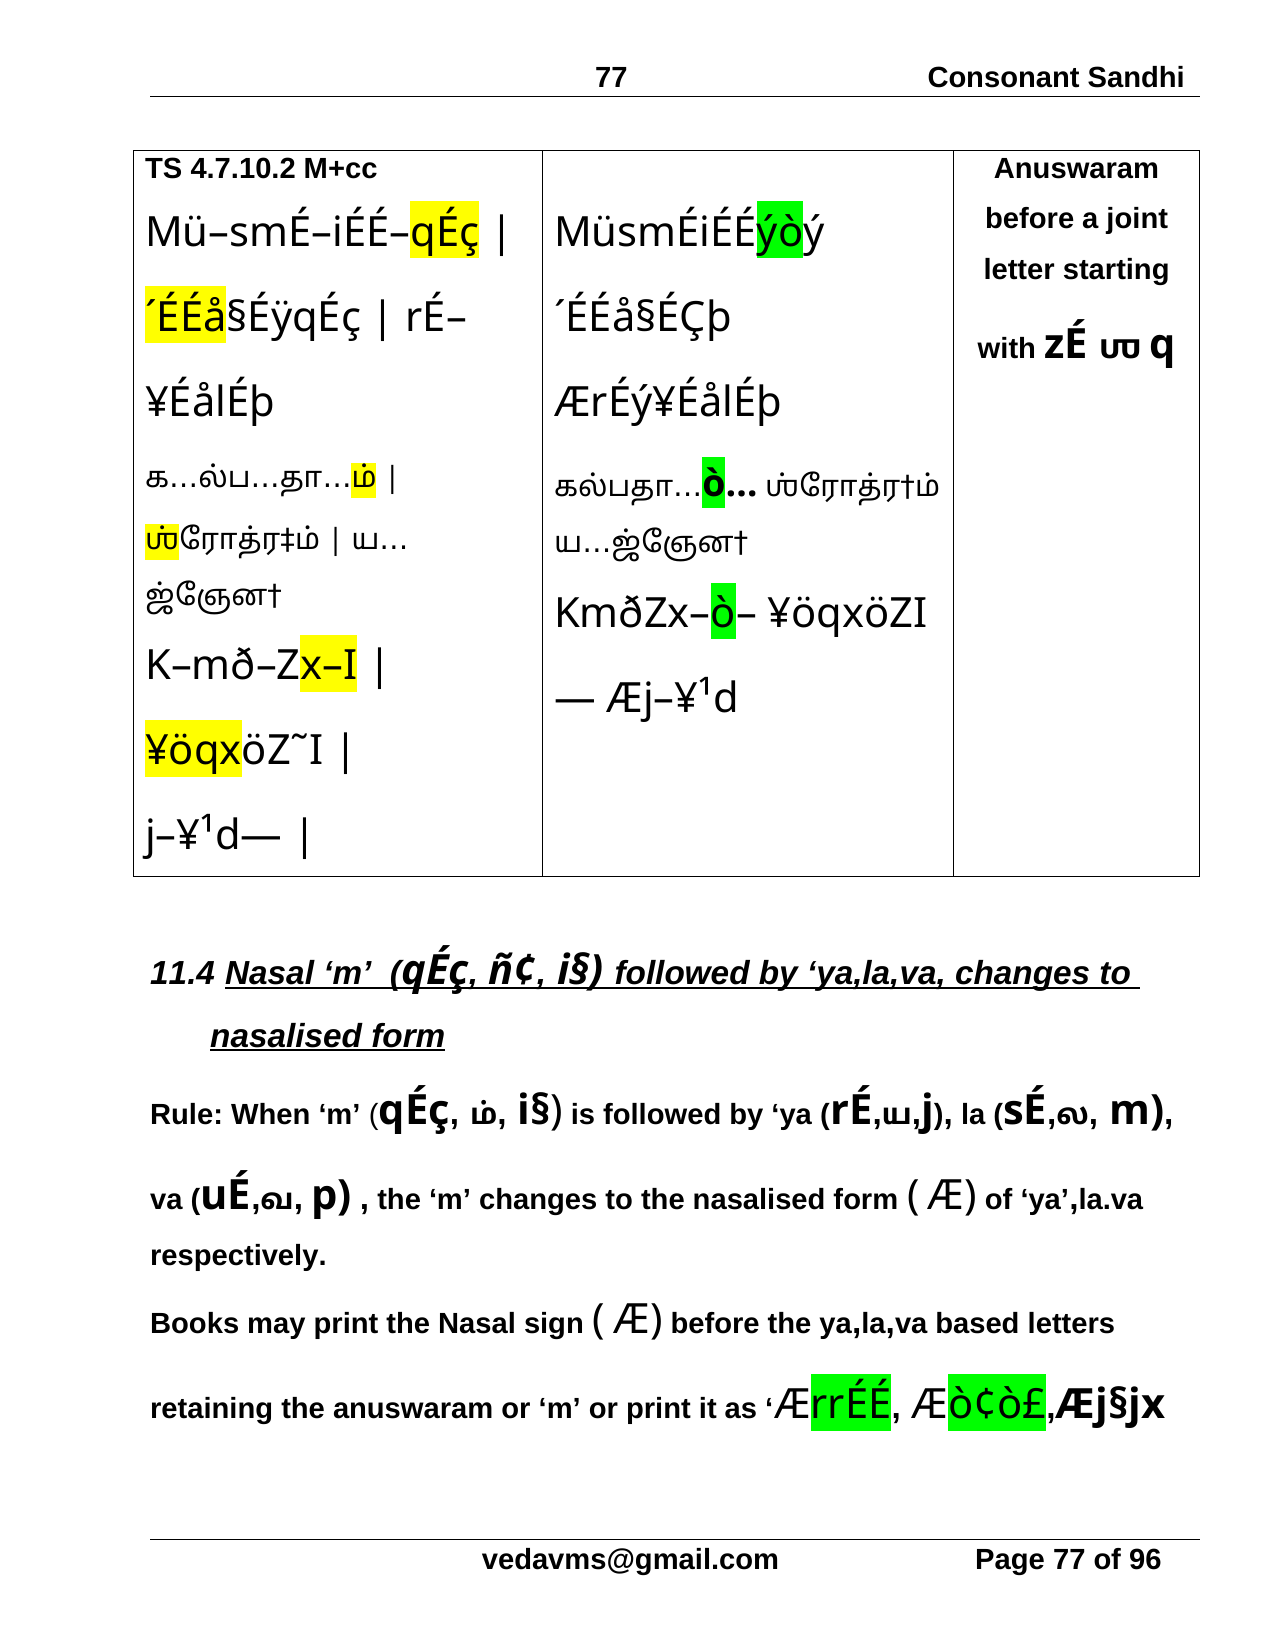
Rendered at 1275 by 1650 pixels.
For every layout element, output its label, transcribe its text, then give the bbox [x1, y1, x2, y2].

table_cell MüsmÉiÉÉýòý ´ÉÉå§ÉÇþ ÆrÉý¥ÉålÉþ கல்பதா…ò… ஶ்ரோத்ர†ம் ய…ஜ்ஞேன† KmðZx–ò– ¥öqxöZI— Æj–¥¹d [543, 151, 953, 876]
text Rule: When ‘m’ (qÉç, ம், i§) is followed by ‘ya (rÉ,ய,j), la (sÉ,ல, m), va (uÉ,வ, p) , the ‘m’ changes to the nasalised form ( Æ) of ‘ya’,la.va respectively. [150, 1080, 1200, 1272]
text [150, 1289, 1200, 1431]
table_cell Anuswaram before a joint letter starting with zÉ ஶ q [954, 151, 1199, 876]
table_cell TS 4.7.10.2 M+cc Mü–smÉ–iÉÉ–qÉç | ´ÉÉå§ÉÿqÉç | rÉ–¥ÉålÉþ க…ல்ப…தா…ம் | ஶ்ரோத்ர‡ம் | ய…ஜ்ஞேன† K–mð–Zx–I | ¥öqxöZ˜I | j–¥¹d— | [134, 151, 542, 876]
subtitle Nasal ‘m’ (qÉç, ñ¢, i§) followed by ‘ya,la,va, changes to nasalised form [150, 940, 1200, 1054]
